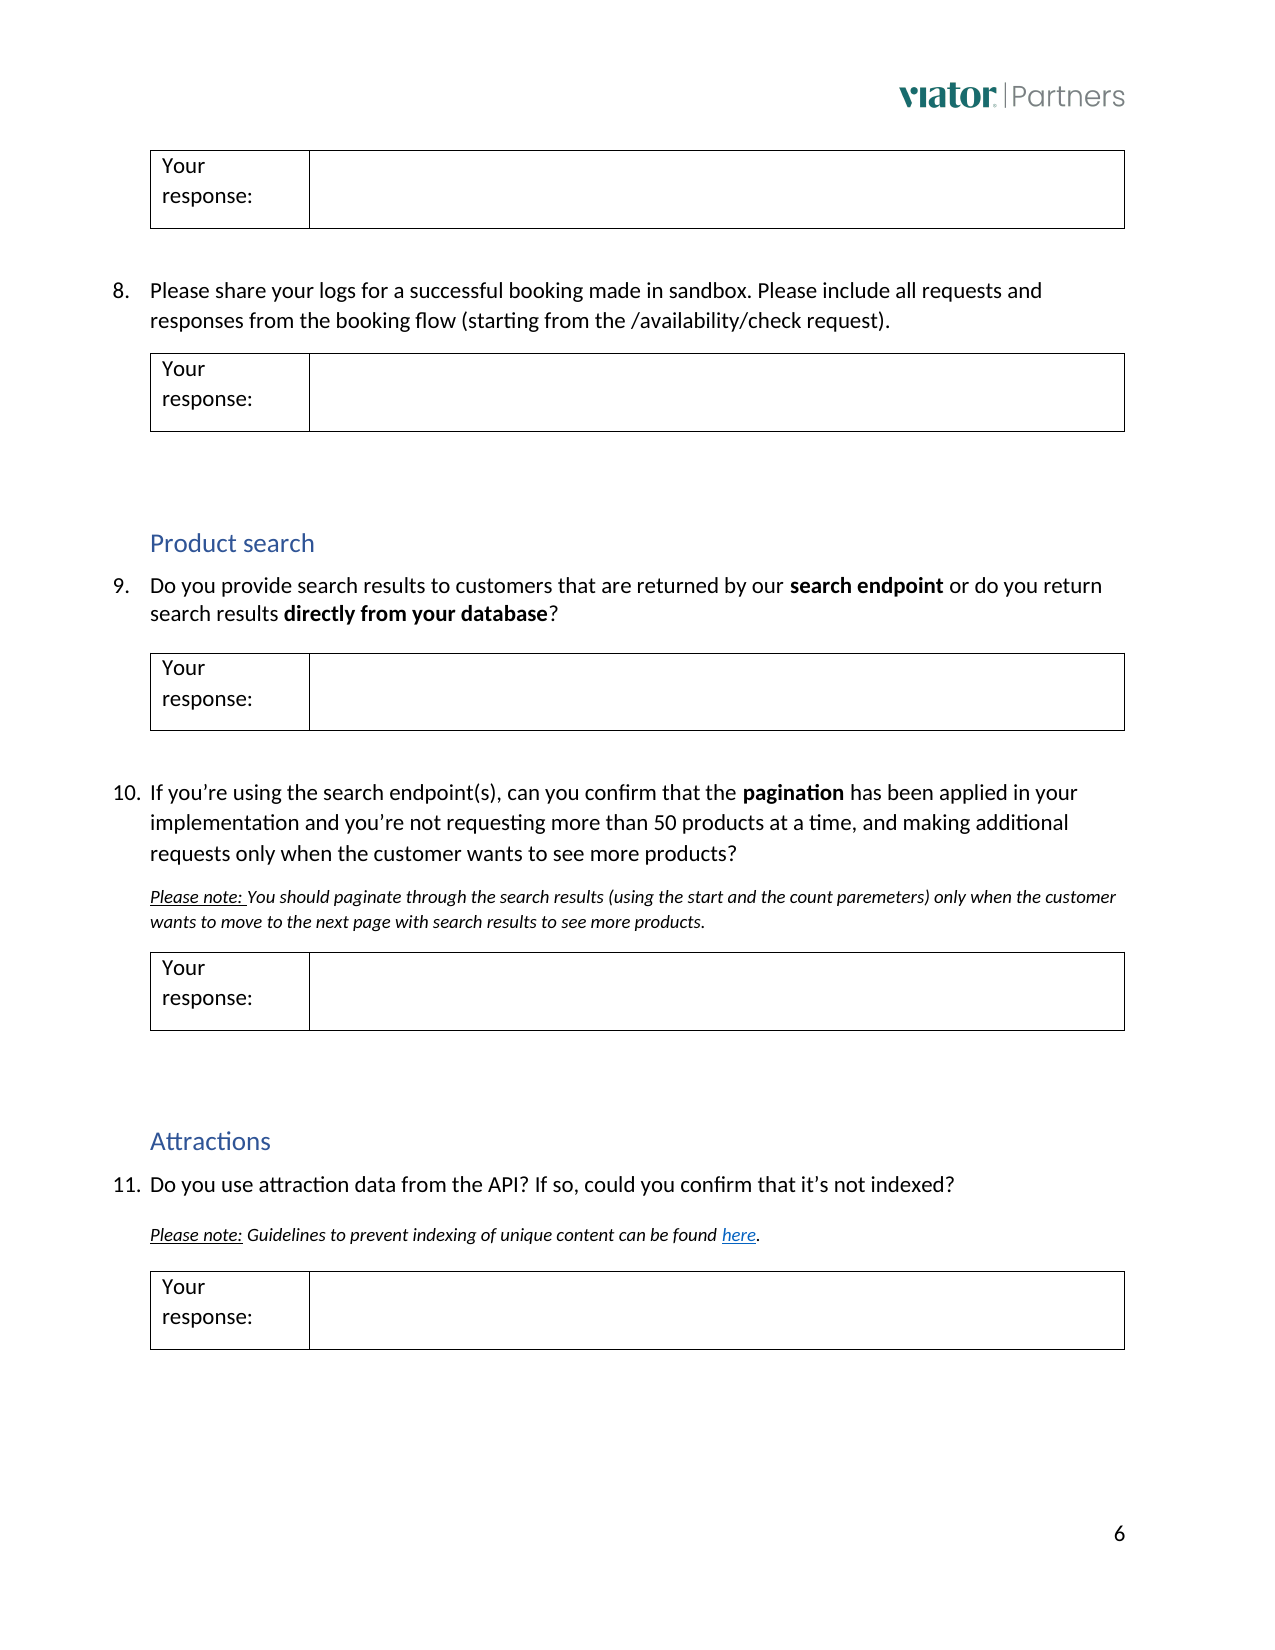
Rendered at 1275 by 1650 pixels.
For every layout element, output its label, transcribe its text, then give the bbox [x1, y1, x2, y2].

subtitle Product search [150, 526, 1125, 559]
table_header Your response: [151, 151, 309, 228]
list Please share your logs for a successful booking made in sandbox. Please include all requests and responses from the booking flow (starting from the /availability/check request). [112, 276, 1125, 334]
table_header Your response: [151, 354, 309, 431]
subtitle Attractions [150, 1124, 1125, 1157]
list If you’re using the search endpoint(s), can you confirm that the pagination has been applied in your implementation and you’re not requesting more than 50 products at a time, and making additional requests only when the customer wants to see more products? [112, 778, 1125, 867]
table_header [310, 1272, 1124, 1349]
list Do you provide search results to customers that are returned by our search endpoint or do you return search results directly from your database? [112, 571, 1125, 627]
table_header Your response: [151, 953, 309, 1030]
table_header Your response: [151, 654, 309, 730]
table_header [310, 151, 1124, 228]
table_header [310, 953, 1124, 1030]
text Please note: Guidelines to prevent indexing of unique content can be found here. [150, 1223, 1125, 1246]
text Please note: You should paginate through the search results (using the start and the count paremeters) only when the customer wants to move to the next page with search results to see more products. [150, 886, 1125, 933]
table_header [310, 654, 1124, 730]
list Do you use attraction data from the API? If so, could you confirm that it’s not indexed? [112, 1170, 1125, 1198]
picture [899, 75, 1125, 118]
table_header Your response: [151, 1272, 309, 1349]
table_header [310, 354, 1124, 431]
